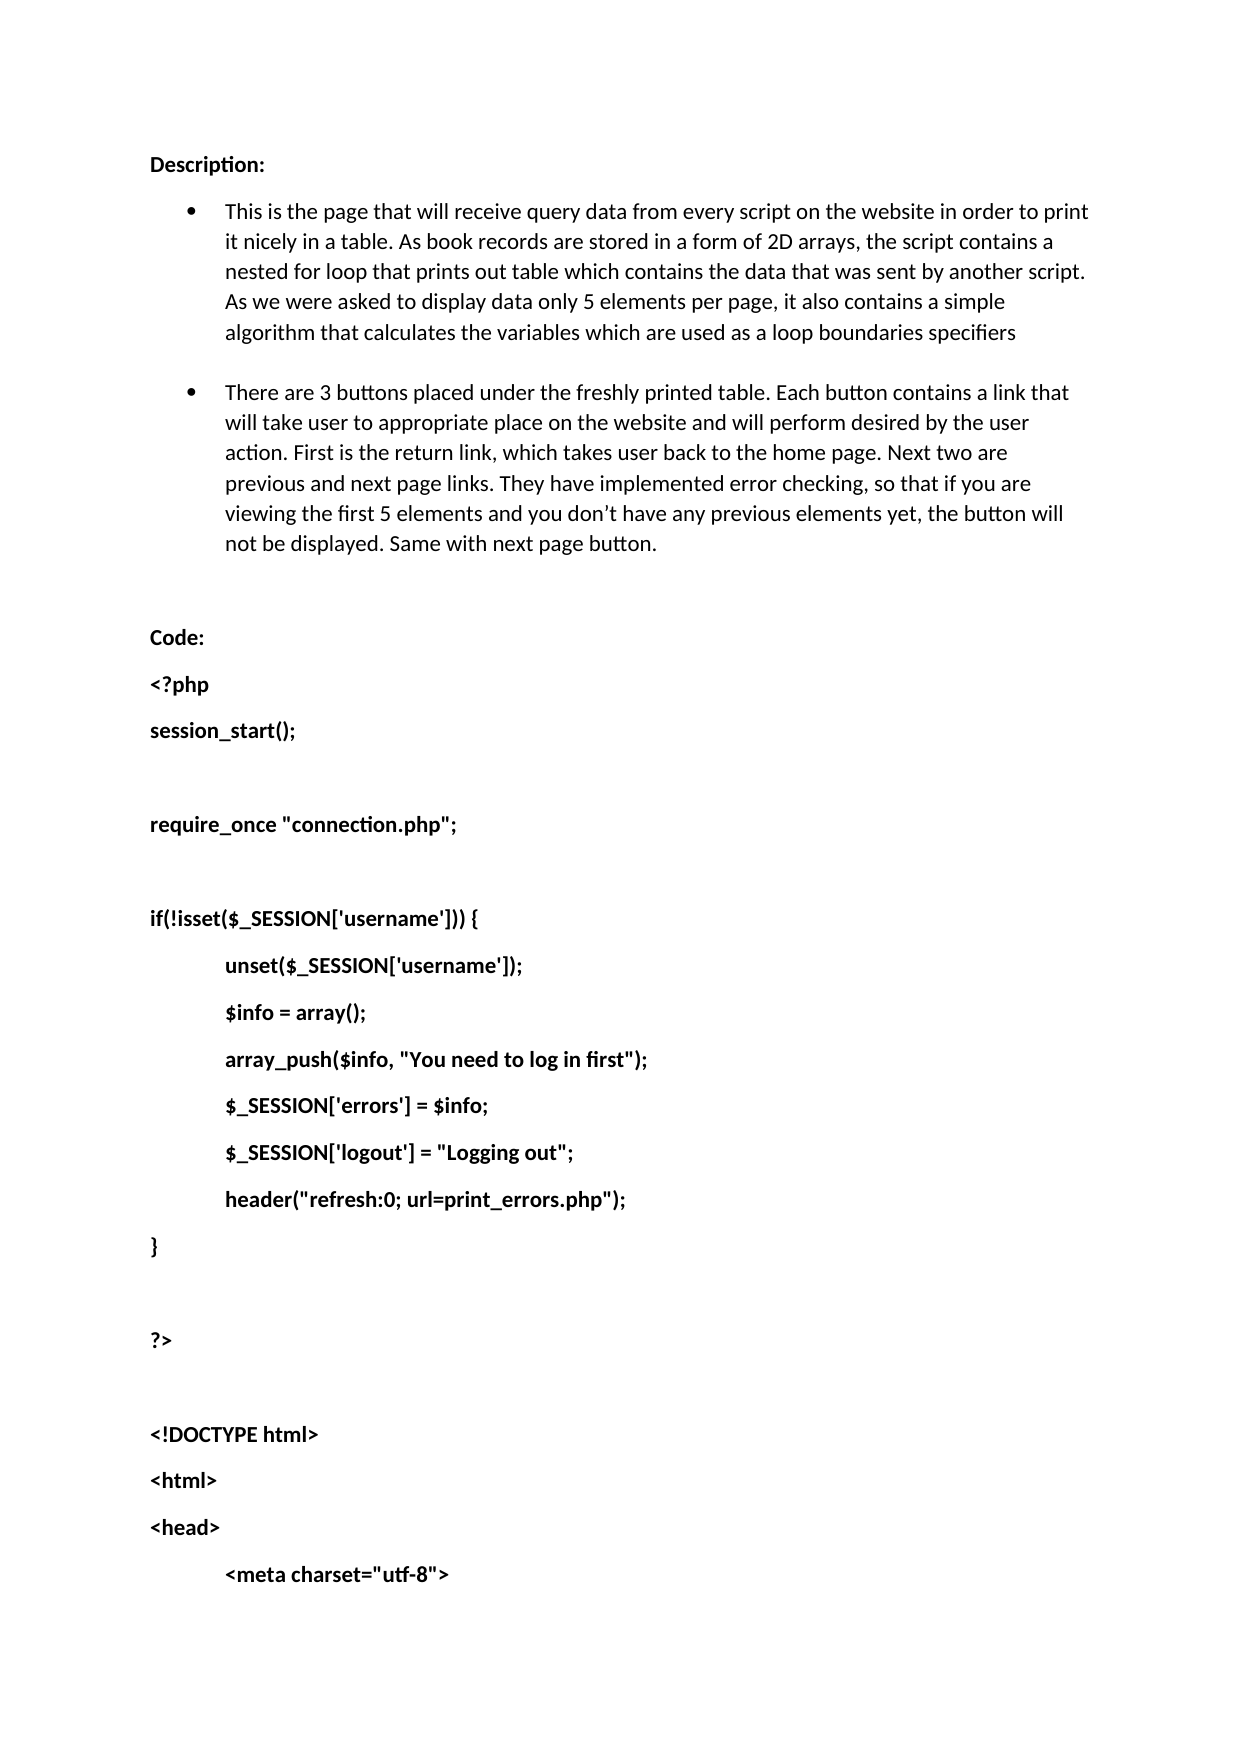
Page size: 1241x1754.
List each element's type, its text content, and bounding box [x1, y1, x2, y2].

text header("refresh:0; url=print_errors.php"); [150, 1185, 1090, 1213]
text Code: [150, 623, 1090, 651]
text ?> [150, 1326, 1090, 1354]
text } [150, 1232, 1090, 1260]
text session_start(); [150, 717, 1090, 745]
text <?php [150, 670, 1090, 698]
text Description: [150, 150, 1090, 178]
text <meta charset="utf-8"> [150, 1560, 1090, 1588]
text require_once "connection.php"; [150, 810, 1090, 838]
text array_push($info, "You need to log in first"); [150, 1045, 1090, 1073]
text $info = array(); [150, 998, 1090, 1026]
text <head> [150, 1513, 1090, 1542]
text $_SESSION['errors'] = $info; [150, 1092, 1090, 1120]
text <html> [150, 1467, 1090, 1495]
list There are 3 buttons placed under the freshly printed table. Each button contains a link that will take user to appropriate place on the website and will perform desired by the user action. First is the return link, which takes user back to the home page. Next two are previous and next page links. They have implemented error checking, so that if you are viewing the first 5 elements and you don’t have any previous elements yet, the button will not be displayed. Same with next page button. [187, 378, 1090, 557]
text if(!isset($_SESSION['username'])) { [150, 904, 1090, 932]
list This is the page that will receive query data from every script on the website in order to print it nicely in a table. As book records are stored in a form of 2D arrays, the script contains a nested for loop that prints out table which contains the data that was sent by another script. As we were asked to display data only 5 elements per page, it also contains a simple algorithm that calculates the variables which are used as a loop boundaries specifiers [187, 197, 1090, 346]
text unset($_SESSION['username']); [150, 951, 1090, 979]
text $_SESSION['logout'] = "Logging out"; [150, 1138, 1090, 1167]
text <!DOCTYPE html> [150, 1420, 1090, 1448]
